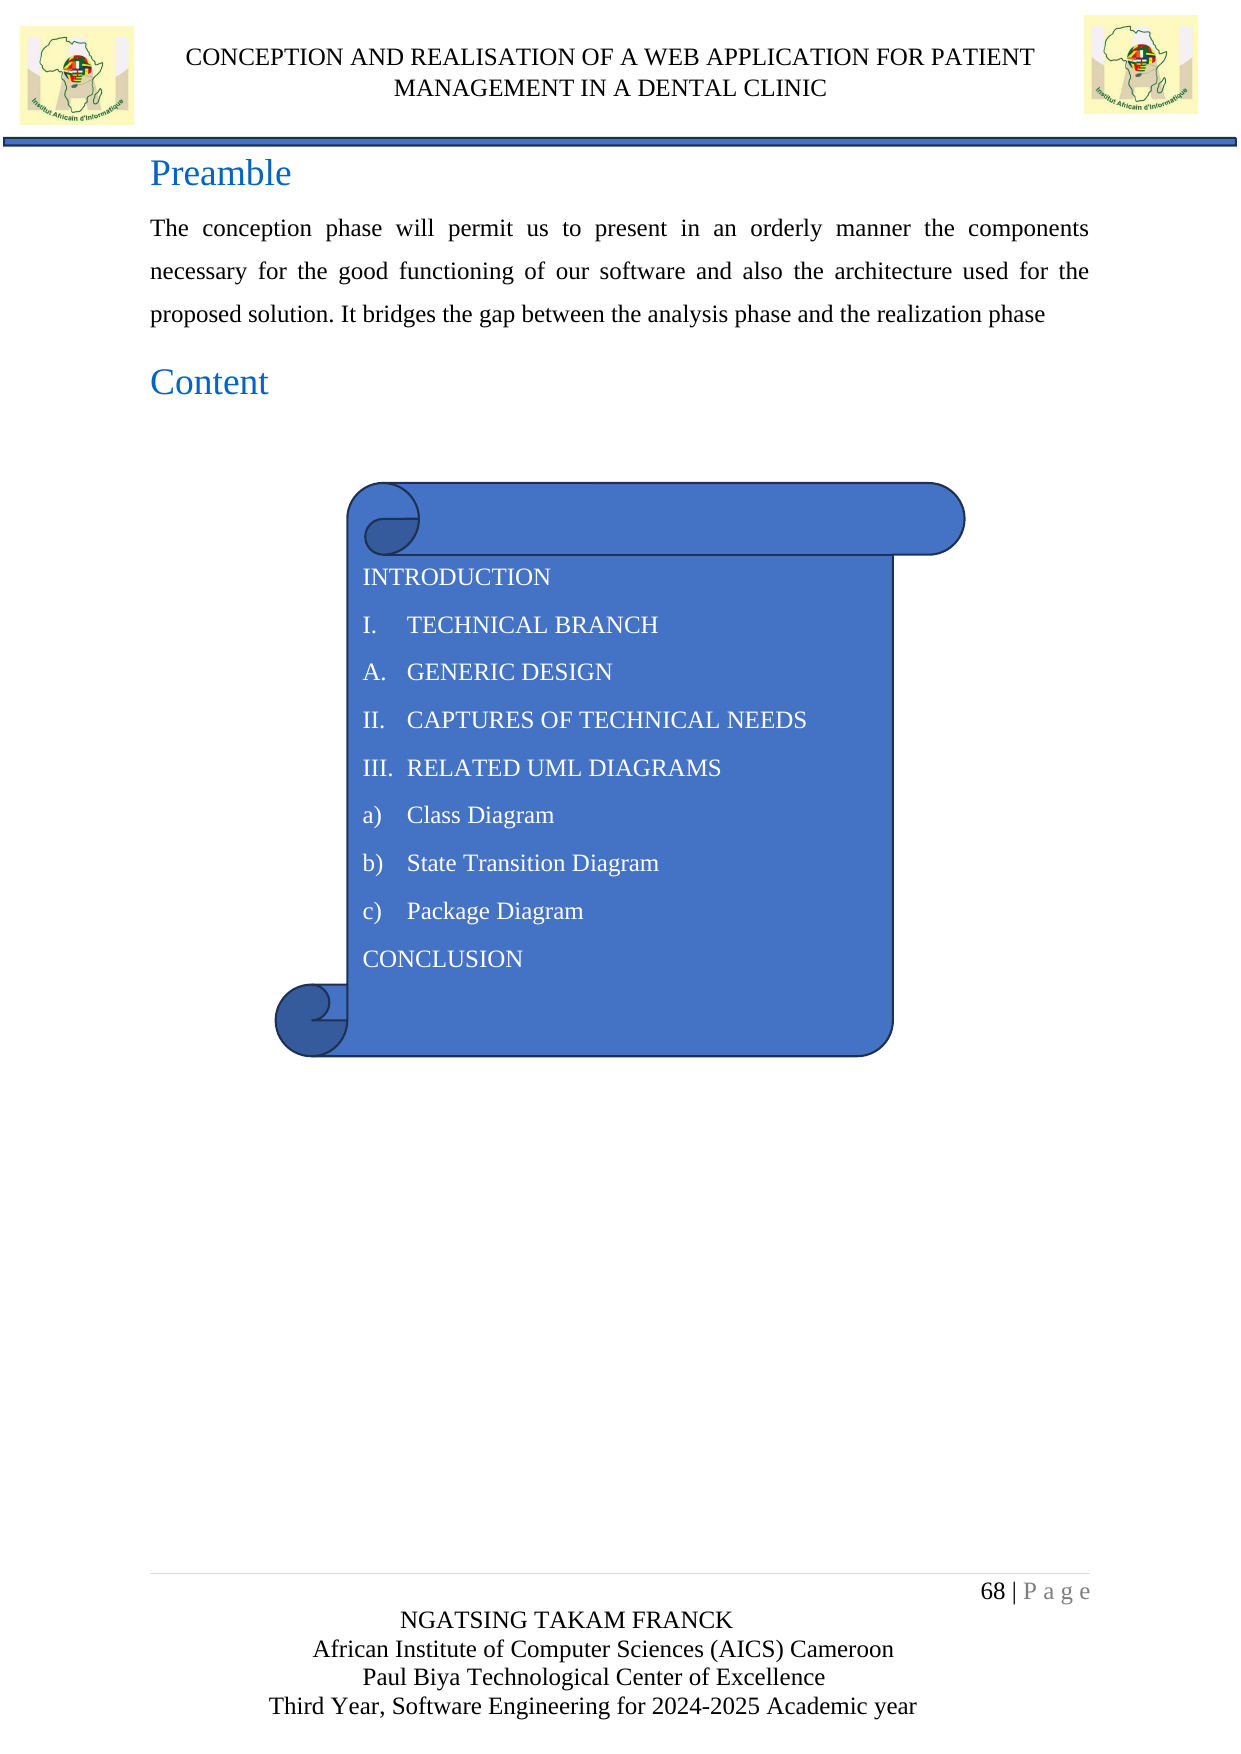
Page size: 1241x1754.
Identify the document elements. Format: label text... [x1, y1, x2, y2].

text Preamble [150, 150, 1090, 193]
text Content [150, 359, 1090, 402]
text The conception phase will permit us to present in an orderly manner the components necessary for the good functioning of our software and also the architecture used for the proposed solution. It bridges the gap between the analysis phase and the realization phase [150, 213, 1090, 328]
picture [19, 26, 134, 125]
picture [1083, 15, 1199, 114]
